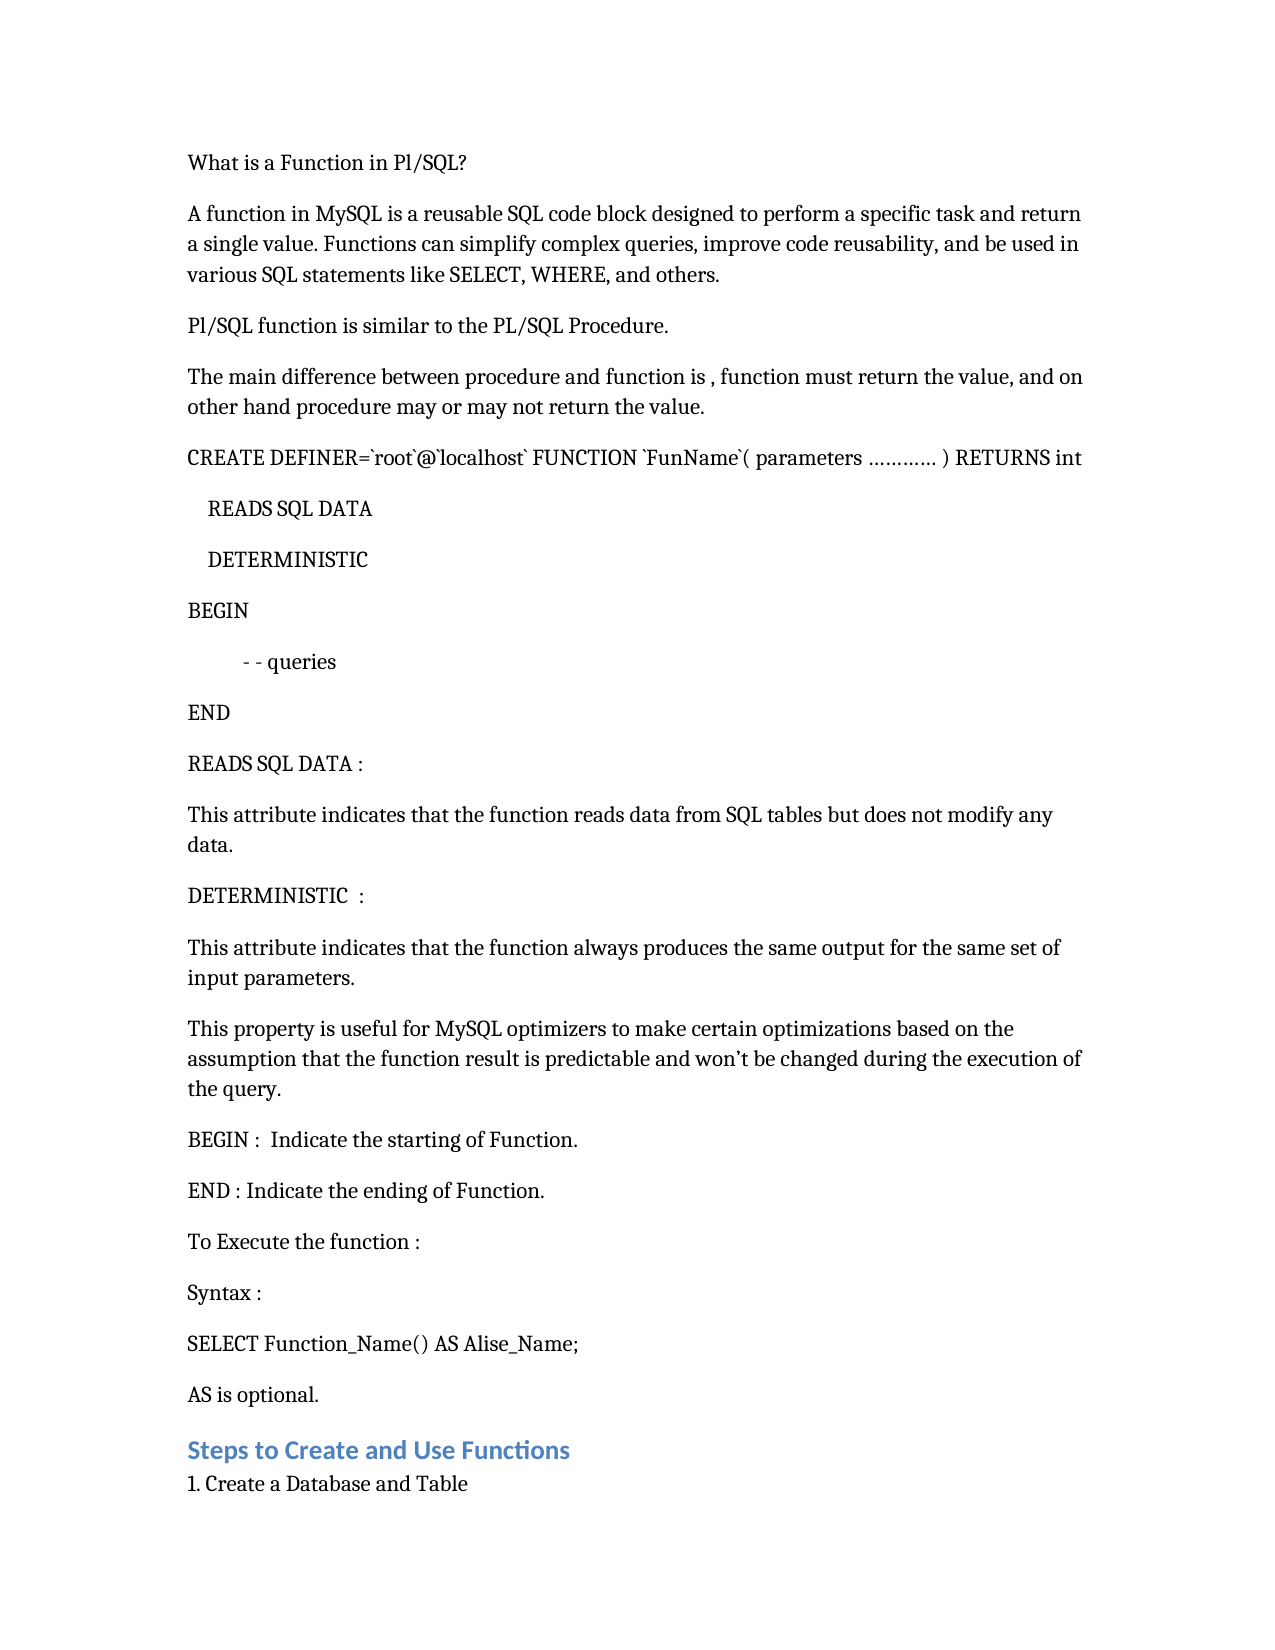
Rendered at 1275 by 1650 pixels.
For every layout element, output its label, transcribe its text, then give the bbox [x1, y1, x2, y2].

text To Execute the function : [187, 1229, 1087, 1256]
text AS is optional. [187, 1382, 1087, 1409]
text BEGIN [187, 598, 1087, 624]
text Syntax : [187, 1280, 1087, 1307]
text READS SQL DATA [187, 496, 1087, 522]
text DETERMINISTIC [187, 547, 1087, 573]
text A function in MySQL is a reusable SQL code block designed to perform a specific task and return a single value. Functions can simplify complex queries, improve code reusability, and be used in various SQL statements like SELECT, WHERE, and others. [187, 201, 1087, 288]
text CREATE DEFINER=`root`@`localhost` FUNCTION `FunName`( parameters ………… ) RETURNS int [187, 445, 1087, 471]
text READS SQL DATA : [187, 751, 1087, 777]
text The main difference between procedure and function is , function must return the value, and on other hand procedure may or may not return the value. [187, 363, 1087, 420]
text END : Indicate the ending of Function. [187, 1178, 1087, 1204]
text This attribute indicates that the function always produces the same output for the same set of input parameters. [187, 934, 1087, 991]
text SELECT Function_Name() AS Alise_Name; [187, 1331, 1087, 1358]
text Pl/SQL function is similar to the PL/SQL Procedure. [187, 312, 1087, 339]
subtitle Steps to Create and Use Functions [187, 1433, 1087, 1466]
text DETERMINISTIC : [187, 883, 1087, 910]
text This attribute indicates that the function reads data from SQL tables but does not modify any data. [187, 802, 1087, 859]
text BEGIN : Indicate the starting of Function. [187, 1127, 1087, 1153]
text This property is useful for MySQL optimizers to make certain optimizations based on the assumption that the function result is predictable and won’t be changed during the execution of the query. [187, 1016, 1087, 1102]
text 1. Create a Database and Table [187, 1471, 1087, 1498]
text - - queries [187, 649, 1087, 675]
text What is a Function in Pl/SQL? [187, 150, 1087, 176]
text END [187, 700, 1087, 726]
